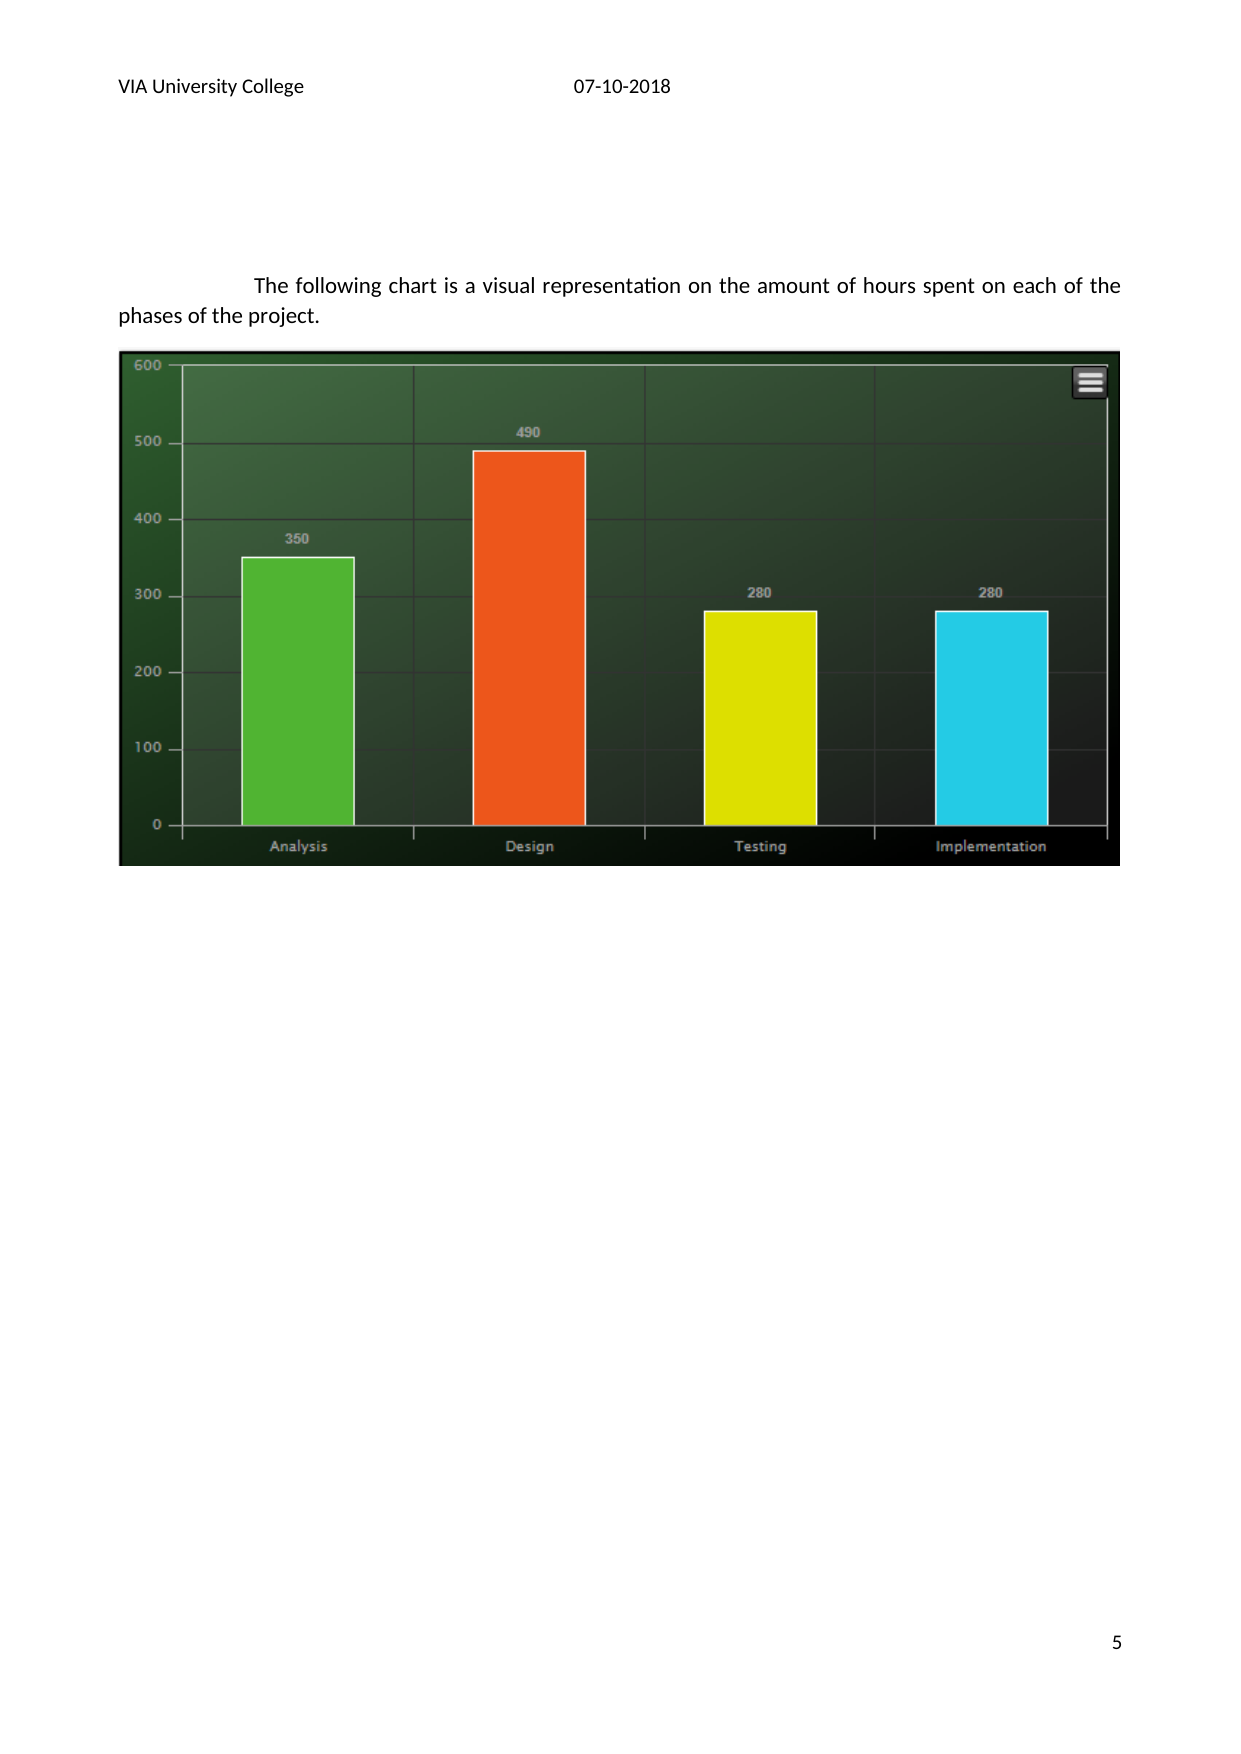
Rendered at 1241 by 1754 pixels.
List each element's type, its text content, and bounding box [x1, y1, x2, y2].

text The following chart is a visual representation on the amount of hours spent on each of the phases of the project. [118, 271, 1122, 329]
picture [118, 347, 1120, 866]
